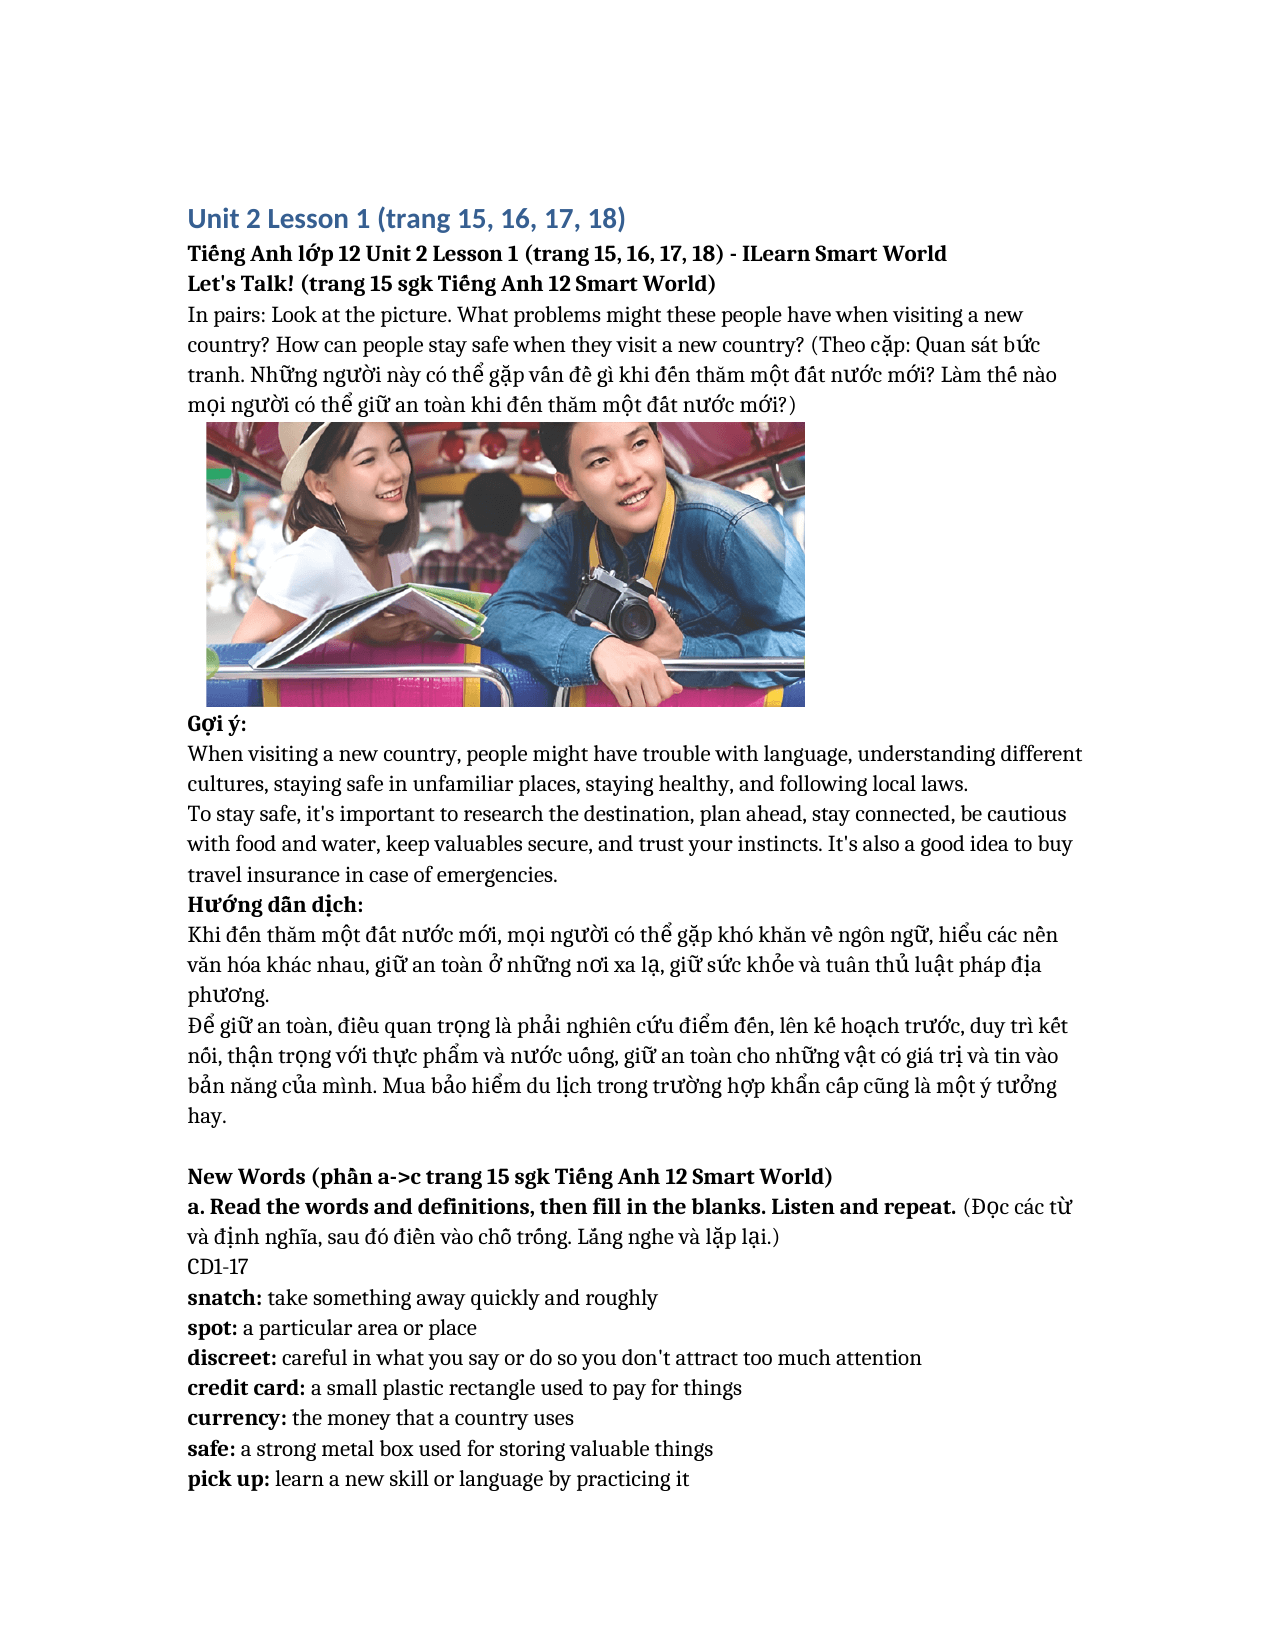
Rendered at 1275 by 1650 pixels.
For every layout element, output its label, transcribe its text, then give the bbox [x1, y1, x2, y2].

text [187, 241, 1087, 1492]
subtitle Unit 2 Lesson 1 (trang 15, 16, 17, 18) [187, 200, 1087, 236]
picture [206, 422, 805, 707]
